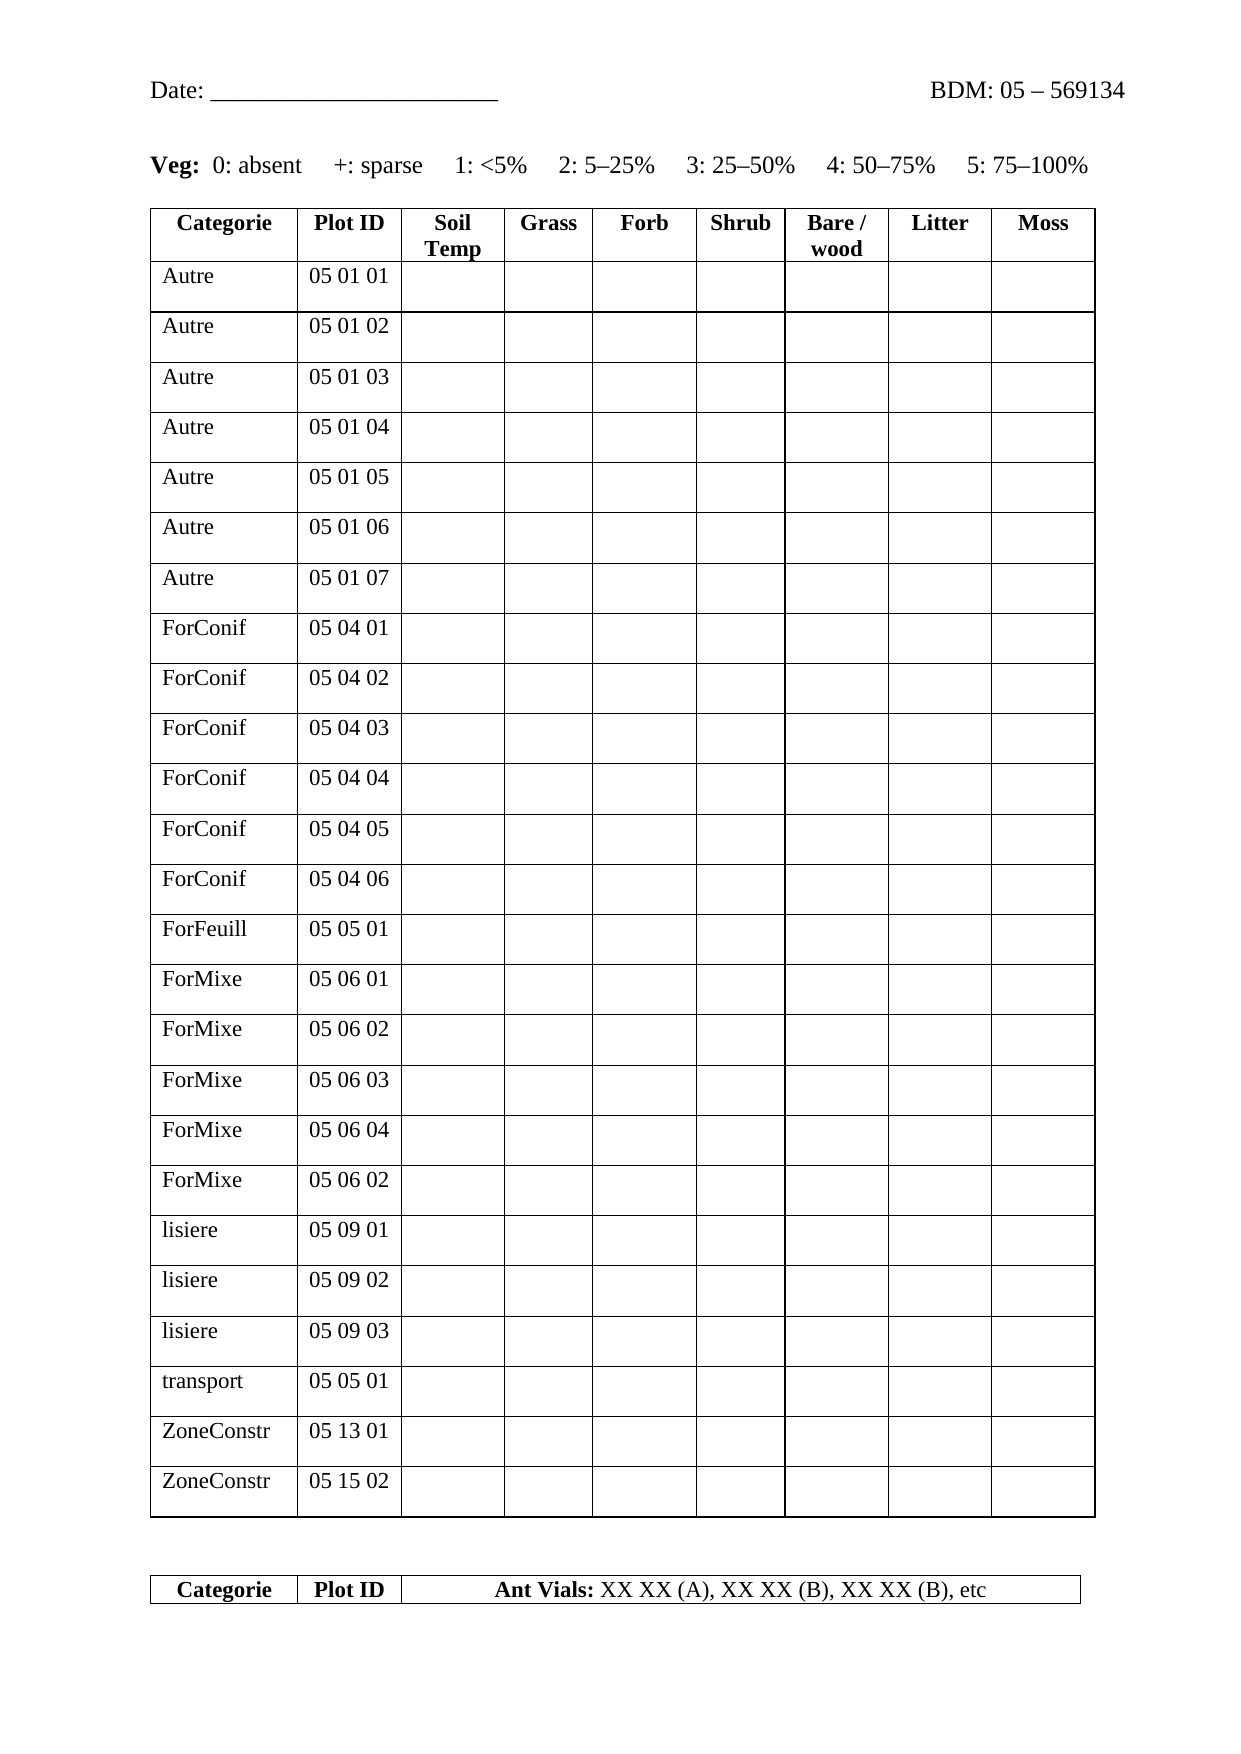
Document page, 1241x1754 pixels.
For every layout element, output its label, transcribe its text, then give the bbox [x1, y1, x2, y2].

table_cell [786, 1066, 888, 1115]
text Veg: 0: absent +: sparse 1: <5% 2: 5–25% 3: 25–50% 4: 50–75% 5: 75–100% [150, 150, 1090, 179]
table_cell [992, 1417, 1094, 1466]
table_cell [992, 1116, 1094, 1165]
table_cell [697, 764, 784, 813]
table_cell [786, 262, 888, 311]
table_cell ZoneConstr [151, 1467, 297, 1516]
table_cell [697, 413, 784, 462]
table_cell [593, 1015, 696, 1064]
table_cell 05 06 02 [298, 1166, 401, 1215]
table_cell [697, 1467, 784, 1516]
table_cell ForMixe [151, 1015, 297, 1064]
table_cell ZoneConstr [151, 1417, 297, 1466]
table_cell [889, 714, 991, 763]
table_cell [593, 664, 696, 713]
table_cell [593, 363, 696, 412]
table_cell 05 04 03 [298, 714, 401, 763]
table_cell [505, 1066, 592, 1115]
table_cell 05 04 04 [298, 764, 401, 813]
table_cell [593, 1266, 696, 1316]
table_cell [786, 1116, 888, 1165]
table_cell [593, 764, 696, 813]
table_header Shrub [697, 209, 784, 261]
table_cell [786, 1467, 888, 1516]
table_cell [889, 1166, 991, 1215]
table_cell [402, 1066, 504, 1115]
table_cell [593, 513, 696, 562]
table_cell [992, 1317, 1094, 1366]
table_cell [697, 564, 784, 613]
table_cell 05 06 04 [298, 1116, 401, 1165]
table_cell [786, 1417, 888, 1466]
table_cell [786, 714, 888, 763]
table_cell ForConif [151, 614, 297, 663]
table_cell [992, 865, 1094, 914]
table_cell ForFeuill [151, 915, 297, 964]
table_cell [889, 664, 991, 713]
table_cell 05 01 07 [298, 564, 401, 613]
table_cell ForConif [151, 764, 297, 813]
table_cell [889, 1015, 991, 1064]
table_cell [402, 262, 504, 311]
table_cell [697, 614, 784, 663]
table_cell 05 06 02 [298, 1015, 401, 1064]
table_cell 05 06 03 [298, 1066, 401, 1115]
table_cell [402, 513, 504, 562]
table_cell [786, 965, 888, 1014]
table_cell [786, 1015, 888, 1064]
table_cell [402, 865, 504, 914]
table_cell [992, 1266, 1094, 1316]
table_cell 05 04 01 [298, 614, 401, 663]
table_cell [505, 313, 592, 362]
table_cell [697, 865, 784, 914]
table_cell [593, 915, 696, 964]
table_header Categorie [151, 1576, 297, 1602]
table_cell [697, 815, 784, 864]
table_cell lisiere [151, 1266, 297, 1316]
table_cell [402, 1417, 504, 1466]
table_cell [697, 1317, 784, 1366]
table_header Forb [593, 209, 696, 261]
table_cell [992, 764, 1094, 813]
table_header Plot ID [298, 1576, 401, 1602]
table_cell [697, 1417, 784, 1466]
table_cell [402, 463, 504, 512]
table_cell 05 01 02 [298, 313, 401, 362]
table_cell [889, 1066, 991, 1115]
table_cell [505, 714, 592, 763]
table_cell [992, 1367, 1094, 1416]
table_cell [889, 463, 991, 512]
table_cell [505, 1116, 592, 1165]
table_cell [402, 363, 504, 412]
table_cell [402, 1015, 504, 1064]
table_cell [505, 1166, 592, 1215]
table_cell [992, 664, 1094, 713]
table_cell 05 01 03 [298, 363, 401, 412]
table_cell 05 01 04 [298, 413, 401, 462]
table_cell [505, 363, 592, 412]
table_cell [697, 965, 784, 1014]
table_cell [593, 463, 696, 512]
table_cell [505, 513, 592, 562]
table_cell ForConif [151, 865, 297, 914]
table_cell [697, 463, 784, 512]
table_cell ForMixe [151, 965, 297, 1014]
table_cell [593, 1417, 696, 1466]
table_cell [786, 664, 888, 713]
table_cell 05 05 01 [298, 915, 401, 964]
table_cell [889, 1216, 991, 1265]
table_cell [402, 915, 504, 964]
table_cell [697, 363, 784, 412]
table_cell ForConif [151, 714, 297, 763]
table_cell ForMixe [151, 1166, 297, 1215]
table_cell [593, 714, 696, 763]
table_cell [889, 1467, 991, 1516]
table_cell [697, 1066, 784, 1115]
table_cell 05 13 01 [298, 1417, 401, 1466]
table_cell [697, 1216, 784, 1265]
table_cell [402, 313, 504, 362]
table_cell [593, 1166, 696, 1215]
table_cell [505, 1367, 592, 1416]
table_cell [992, 262, 1094, 311]
table_cell [697, 1367, 784, 1416]
table_cell [505, 614, 592, 663]
table_cell [786, 1367, 888, 1416]
table_cell [505, 413, 592, 462]
table_cell ForMixe [151, 1066, 297, 1115]
table_cell [889, 1317, 991, 1366]
table_cell [992, 915, 1094, 964]
table_cell [992, 1066, 1094, 1115]
table_cell [593, 564, 696, 613]
table_cell [992, 614, 1094, 663]
table_cell [786, 764, 888, 813]
table_cell [593, 614, 696, 663]
table_cell [505, 1266, 592, 1316]
table_cell 05 04 02 [298, 664, 401, 713]
table_cell 05 05 01 [298, 1367, 401, 1416]
table_cell [889, 262, 991, 311]
table_cell 05 06 01 [298, 965, 401, 1014]
table_cell [992, 1467, 1094, 1516]
table_header Litter [889, 209, 991, 261]
table_cell [402, 1367, 504, 1416]
table_cell [697, 1266, 784, 1316]
table_cell [402, 1317, 504, 1366]
table_cell [786, 413, 888, 462]
table_cell 05 01 06 [298, 513, 401, 562]
table_cell [889, 1116, 991, 1165]
table_cell lisiere [151, 1216, 297, 1265]
table_cell [889, 1266, 991, 1316]
table_cell 05 09 03 [298, 1317, 401, 1366]
table_cell [697, 1166, 784, 1215]
table_cell [889, 564, 991, 613]
table_cell [889, 965, 991, 1014]
table_cell [786, 614, 888, 663]
table_cell [697, 513, 784, 562]
table_cell [889, 1417, 991, 1466]
table_cell [505, 664, 592, 713]
table_cell [593, 1367, 696, 1416]
table_cell [786, 313, 888, 362]
table_cell lisiere [151, 1317, 297, 1366]
table_cell [505, 463, 592, 512]
table_cell [505, 564, 592, 613]
table_cell [402, 564, 504, 613]
table_cell [402, 413, 504, 462]
table_cell [402, 664, 504, 713]
table_cell [992, 564, 1094, 613]
table_cell [402, 614, 504, 663]
table_cell [992, 363, 1094, 412]
table_cell [402, 1116, 504, 1165]
table_cell [992, 313, 1094, 362]
table_header Grass [505, 209, 592, 261]
table_cell ForConif [151, 815, 297, 864]
table_cell ForMixe [151, 1116, 297, 1165]
table_cell [593, 1216, 696, 1265]
table_header Moss [992, 209, 1094, 261]
table_cell [402, 764, 504, 813]
table_cell Autre [151, 262, 297, 311]
table_header Ant Vials: XX XX (A), XX XX (B), XX XX (B), etc [402, 1576, 1080, 1602]
table_cell [889, 815, 991, 864]
table_cell [402, 815, 504, 864]
table_cell [786, 1266, 888, 1316]
table_cell Autre [151, 313, 297, 362]
table_cell [889, 614, 991, 663]
table_cell [786, 363, 888, 412]
table_cell 05 09 01 [298, 1216, 401, 1265]
table_cell [505, 1317, 592, 1366]
table_cell [889, 363, 991, 412]
table_cell [992, 815, 1094, 864]
table_cell 05 04 05 [298, 815, 401, 864]
table_cell [593, 413, 696, 462]
table_cell [697, 664, 784, 713]
table_cell [505, 1467, 592, 1516]
table_cell [786, 1317, 888, 1366]
table_cell [992, 965, 1094, 1014]
table_cell [593, 262, 696, 311]
table_cell 05 09 02 [298, 1266, 401, 1316]
table_cell [402, 714, 504, 763]
table_cell [593, 1066, 696, 1115]
table_cell [786, 564, 888, 613]
table_cell [889, 764, 991, 813]
table_cell [505, 1216, 592, 1265]
table_header Soil Temp [402, 209, 504, 261]
table_cell 05 15 02 [298, 1467, 401, 1516]
table_cell [593, 1116, 696, 1165]
table_cell [505, 262, 592, 311]
table_cell [505, 1015, 592, 1064]
table_cell [505, 915, 592, 964]
table_cell [697, 1015, 784, 1064]
table_cell [697, 262, 784, 311]
table_cell [505, 865, 592, 914]
table_cell [786, 815, 888, 864]
table_cell Autre [151, 363, 297, 412]
table_cell [697, 714, 784, 763]
table_cell [505, 965, 592, 1014]
table_cell [992, 1166, 1094, 1215]
table_cell 05 01 05 [298, 463, 401, 512]
table_cell Autre [151, 513, 297, 562]
table_cell [505, 815, 592, 864]
table_cell [402, 1166, 504, 1215]
table_cell [786, 1216, 888, 1265]
table_cell [593, 815, 696, 864]
table_cell [786, 1166, 888, 1215]
table_cell [992, 1015, 1094, 1064]
table_cell [992, 413, 1094, 462]
table_cell [786, 513, 888, 562]
table_header Plot ID [298, 209, 401, 261]
table_cell [593, 965, 696, 1014]
table_cell [402, 1216, 504, 1265]
table_cell [593, 865, 696, 914]
table_cell [992, 714, 1094, 763]
table_cell ForConif [151, 664, 297, 713]
table_cell transport [151, 1367, 297, 1416]
table_cell 05 01 01 [298, 262, 401, 311]
table_cell [697, 1116, 784, 1165]
table_cell [786, 463, 888, 512]
table_cell [992, 1216, 1094, 1265]
table_cell [992, 513, 1094, 562]
table_cell [889, 865, 991, 914]
table_cell [402, 1467, 504, 1516]
table_cell [697, 915, 784, 964]
table_header Bare / wood [786, 209, 888, 261]
table_cell [889, 413, 991, 462]
table_cell [697, 313, 784, 362]
table_header Categorie [151, 209, 297, 261]
table_cell [402, 965, 504, 1014]
table_cell [402, 1266, 504, 1316]
table_cell [992, 463, 1094, 512]
table_cell [889, 1367, 991, 1416]
table_cell [889, 513, 991, 562]
table_cell Autre [151, 463, 297, 512]
table_cell Autre [151, 564, 297, 613]
table_cell [593, 1467, 696, 1516]
table_cell [505, 764, 592, 813]
table_cell 05 04 06 [298, 865, 401, 914]
table_cell [889, 313, 991, 362]
table_cell [786, 915, 888, 964]
table_cell Autre [151, 413, 297, 462]
table_cell [786, 865, 888, 914]
table_cell [505, 1417, 592, 1466]
table_cell [889, 915, 991, 964]
table_cell [593, 313, 696, 362]
table_cell [593, 1317, 696, 1366]
